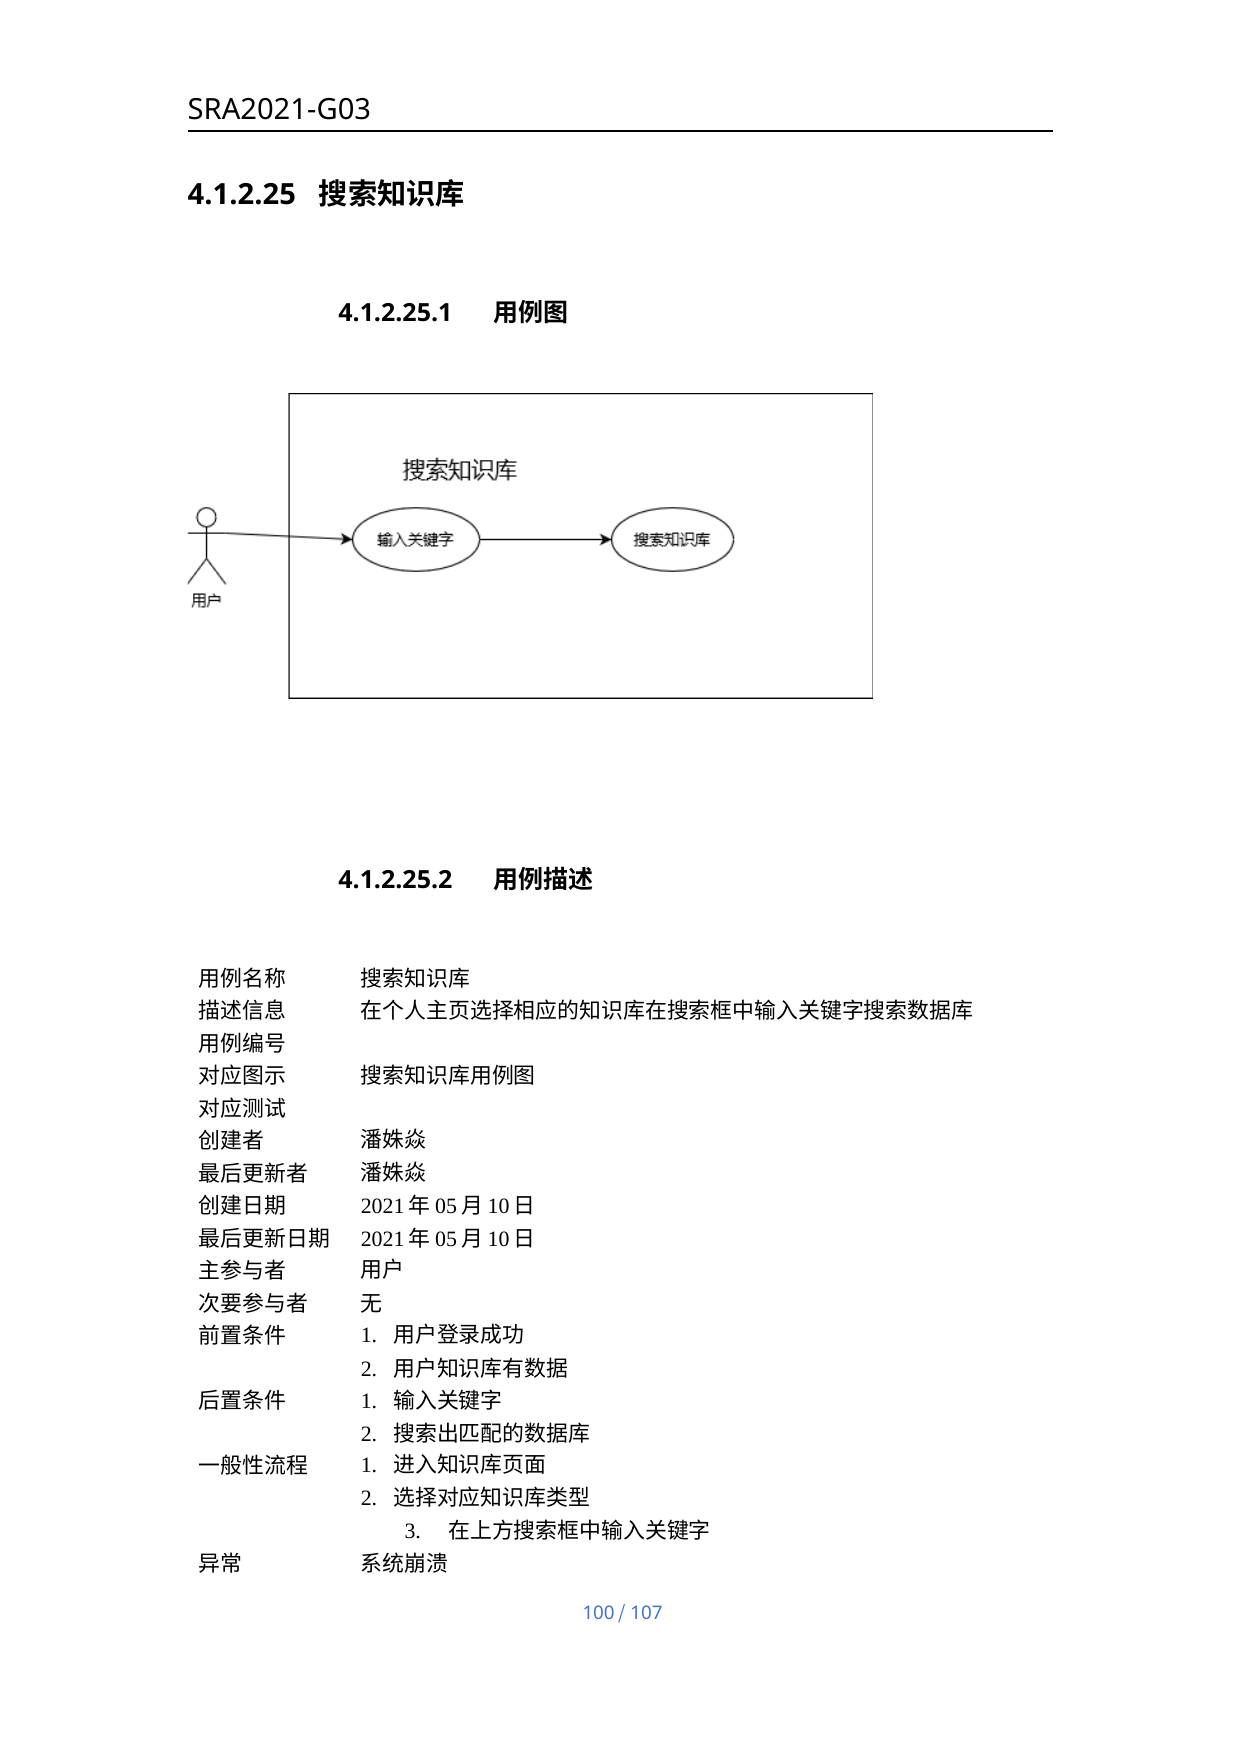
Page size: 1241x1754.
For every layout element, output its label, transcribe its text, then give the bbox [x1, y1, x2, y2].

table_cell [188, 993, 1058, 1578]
subtitle 用例图 [187, 278, 1053, 343]
subtitle 搜索知识库 [187, 159, 1053, 224]
subtitle 用例描述 [187, 845, 1053, 910]
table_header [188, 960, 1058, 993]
picture [187, 393, 873, 699]
